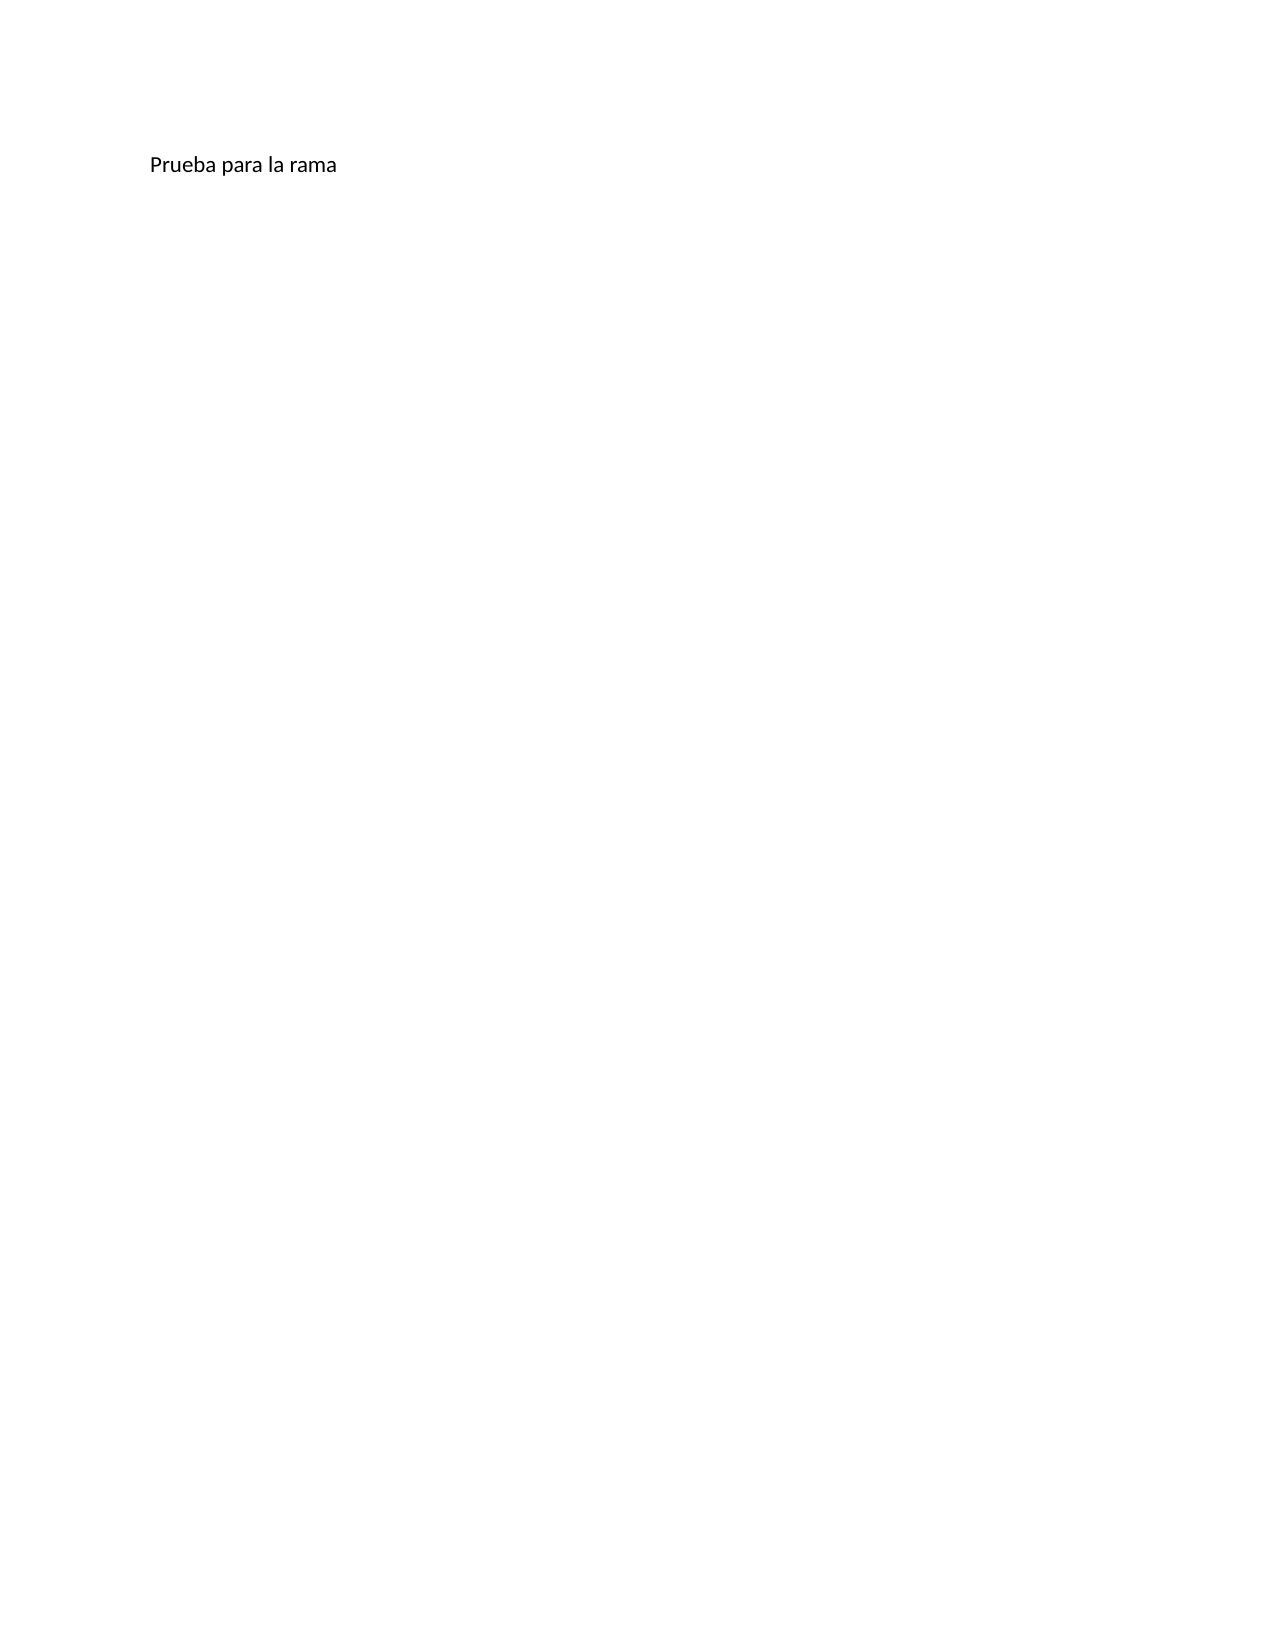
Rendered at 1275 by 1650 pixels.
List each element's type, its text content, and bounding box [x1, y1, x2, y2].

text Prueba para la rama [150, 150, 1125, 178]
